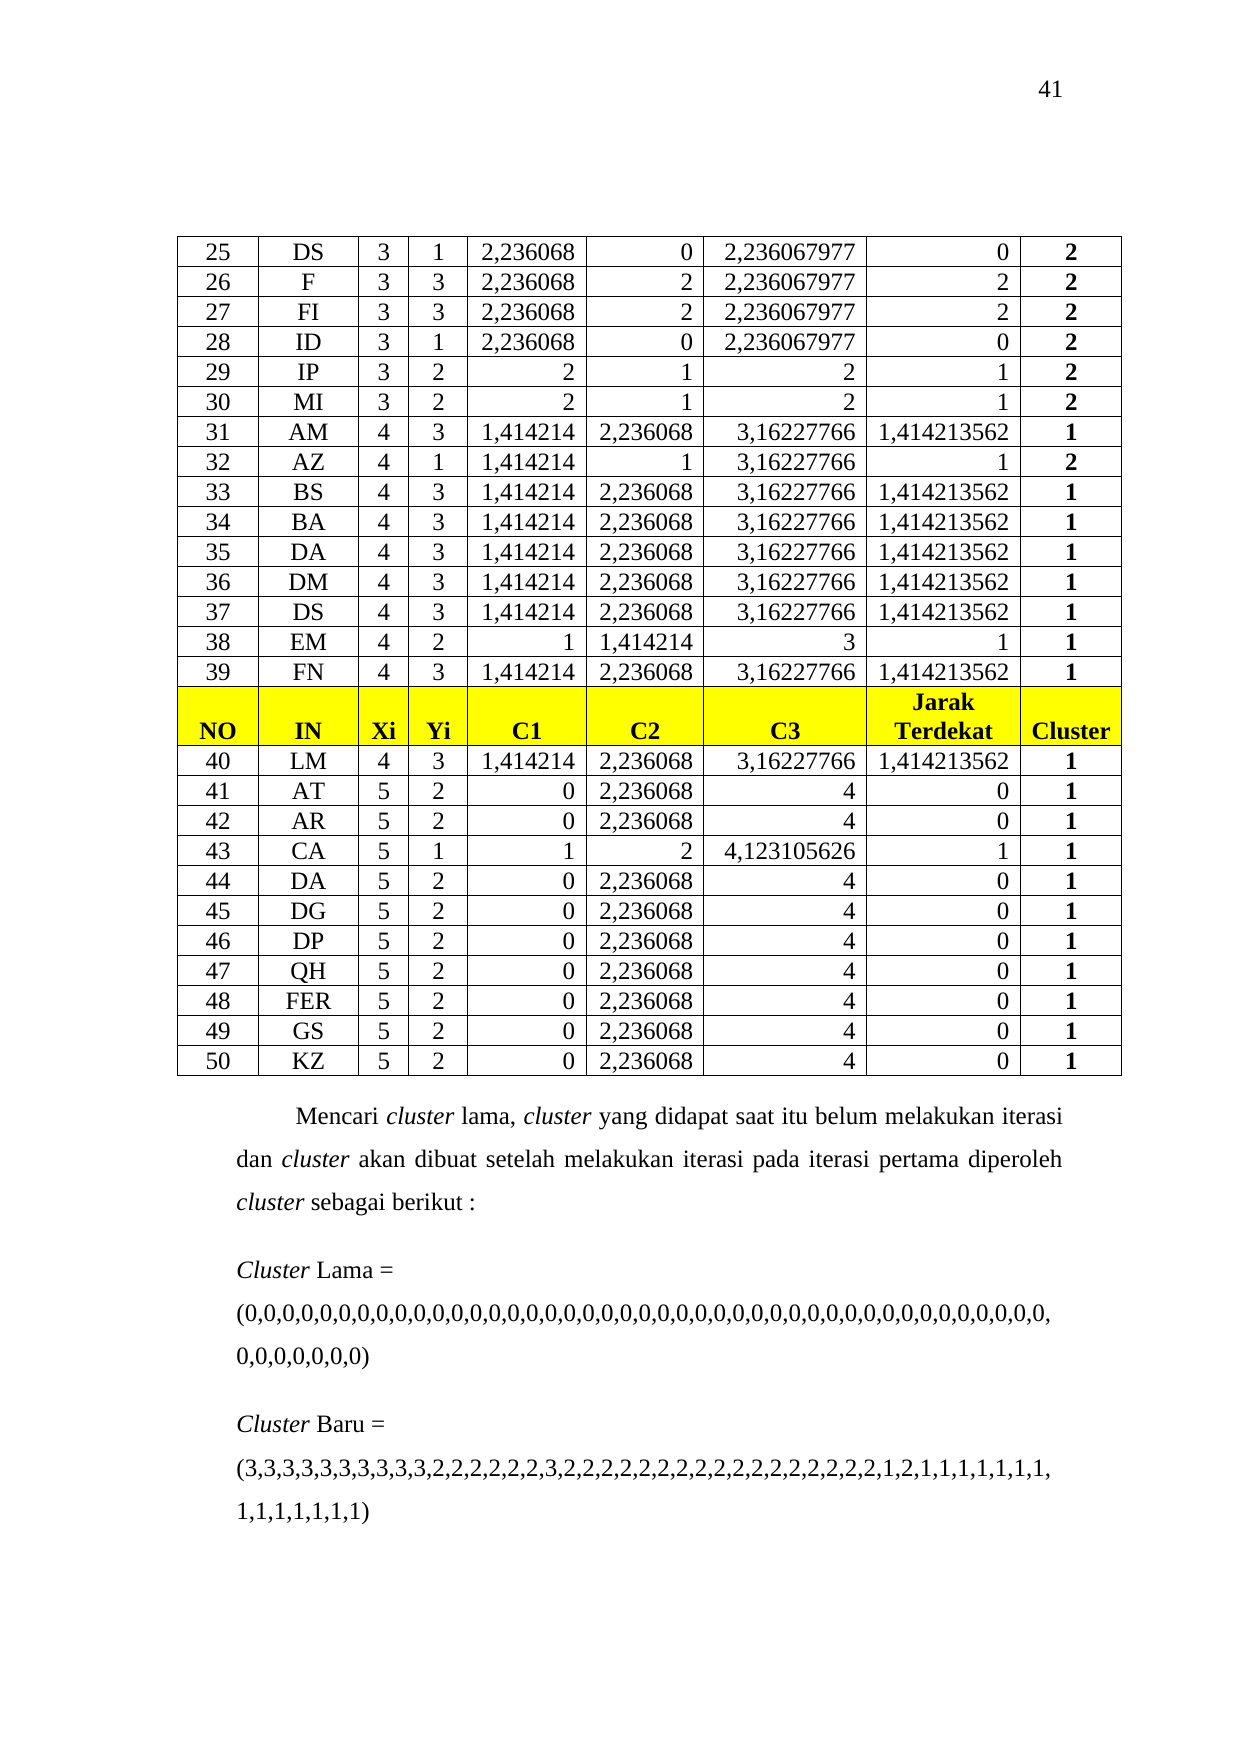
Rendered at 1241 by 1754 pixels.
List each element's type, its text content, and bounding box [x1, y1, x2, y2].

table_cell 2,236068 [468, 237, 586, 266]
table_cell 1,414213562 [867, 657, 1020, 686]
table_cell 4 [704, 986, 866, 1015]
table_cell 3,16227766 [704, 417, 866, 446]
table_cell 0 [867, 896, 1020, 925]
table_cell C3 [704, 687, 866, 745]
table_cell 1 [409, 327, 467, 356]
text Mencari cluster lama, cluster yang didapat saat itu belum melakukan iterasi dan cluster akan dibuat setelah melakukan iterasi pada iterasi pertama diperoleh cluster sebagai berikut : [236, 1101, 1063, 1216]
table_cell 2,236068 [587, 657, 703, 686]
table_cell 4 [359, 477, 408, 506]
table_cell 1 [409, 237, 467, 266]
table_cell 1 [1021, 776, 1121, 805]
table_cell 1 [587, 387, 703, 416]
table_cell 1 [1021, 896, 1121, 925]
table_cell Jarak Terdekat [867, 687, 1020, 745]
table_cell MI [259, 387, 358, 416]
table_cell 46 [178, 926, 258, 955]
table_cell 0 [468, 896, 586, 925]
table_cell 2 [1021, 447, 1121, 476]
table_cell 0 [867, 776, 1020, 805]
table_cell 2,236068 [587, 477, 703, 506]
table_cell 1 [1021, 866, 1121, 895]
table_cell Yi [409, 687, 467, 745]
table_cell 37 [178, 597, 258, 626]
table_cell 0 [468, 776, 586, 805]
table_cell 2 [409, 1016, 467, 1045]
table_cell 0 [867, 806, 1020, 835]
table_cell 2,236068 [468, 267, 586, 296]
table_cell 35 [178, 537, 258, 566]
table_cell 0 [867, 986, 1020, 1015]
table_cell 3,16227766 [704, 657, 866, 686]
table_cell 1,414214 [468, 507, 586, 536]
table_cell 28 [178, 327, 258, 356]
table_cell 5 [359, 836, 408, 865]
table_cell 5 [359, 1046, 408, 1075]
table_cell 2 [1021, 327, 1121, 356]
table_cell 2,236068 [587, 567, 703, 596]
table_cell 1 [867, 836, 1020, 865]
table_cell 1 [1021, 477, 1121, 506]
table_cell 1 [867, 447, 1020, 476]
table_cell LM [259, 746, 358, 775]
table_cell 3,16227766 [704, 567, 866, 596]
table_cell 2 [867, 267, 1020, 296]
table_cell 3 [359, 267, 408, 296]
table_cell 1,414213562 [867, 746, 1020, 775]
table_cell GS [259, 1016, 358, 1045]
table_cell 4 [359, 657, 408, 686]
table_cell 1,414214 [468, 567, 586, 596]
table_cell 2 [1021, 387, 1121, 416]
table_cell 2,236068 [587, 1016, 703, 1045]
table_cell 25 [178, 237, 258, 266]
table_cell 1,414214 [468, 447, 586, 476]
table_cell 2 [409, 776, 467, 805]
table_cell KZ [259, 1046, 358, 1075]
table_cell 3 [409, 507, 467, 536]
table_cell 1,414213562 [867, 417, 1020, 446]
table_cell 3 [409, 297, 467, 326]
table_cell AZ [259, 447, 358, 476]
table_cell 49 [178, 1016, 258, 1045]
table_cell 30 [178, 387, 258, 416]
table_cell 3 [409, 537, 467, 566]
table_cell 0 [867, 1046, 1020, 1075]
table_cell 2 [409, 387, 467, 416]
table_cell 44 [178, 866, 258, 895]
table_cell 2,236068 [587, 866, 703, 895]
table_cell 2 [867, 297, 1020, 326]
table_cell 45 [178, 896, 258, 925]
table_cell 3 [359, 237, 408, 266]
table_cell 0 [468, 866, 586, 895]
table_cell 4,123105626 [704, 836, 866, 865]
text Cluster Lama = (0,0,0,0,0,0,0,0,0,0,0,0,0,0,0,0,0,0,0,0,0,0,0,0,0,0,0,0,0,0,0,0,0,0,0,0,0,0,0,0,0,0,0,0,0,0,0,0,0,0) [236, 1255, 1063, 1370]
table_cell 3 [409, 657, 467, 686]
table_cell 4 [359, 447, 408, 476]
table_cell 40 [178, 746, 258, 775]
table_cell 1 [1021, 567, 1121, 596]
table_cell 5 [359, 956, 408, 985]
table_cell 2,236068 [468, 327, 586, 356]
table_cell 1 [867, 627, 1020, 656]
table_cell 2,236067977 [704, 327, 866, 356]
table_cell 1 [867, 357, 1020, 386]
table_cell 31 [178, 417, 258, 446]
table_cell BS [259, 477, 358, 506]
table_cell 1 [1021, 956, 1121, 985]
table_cell ID [259, 327, 358, 356]
table_cell 0 [468, 1016, 586, 1045]
table_cell 1 [1021, 1016, 1121, 1045]
table_cell 1 [1021, 1046, 1121, 1075]
table_cell 1,414214 [468, 477, 586, 506]
table_cell 2 [1021, 237, 1121, 266]
table_cell 0 [867, 1016, 1020, 1045]
table_cell 2 [587, 267, 703, 296]
table_cell 26 [178, 267, 258, 296]
table_cell 1,414214 [468, 597, 586, 626]
table_cell 2,236067977 [704, 267, 866, 296]
table_cell 3,16227766 [704, 597, 866, 626]
table_cell 2 [587, 297, 703, 326]
table_cell 32 [178, 447, 258, 476]
table_cell 1 [867, 387, 1020, 416]
table_cell 1,414213562 [867, 477, 1020, 506]
table_cell 4 [359, 507, 408, 536]
table_cell 3,16227766 [704, 507, 866, 536]
table_cell 3 [704, 627, 866, 656]
table_cell 1 [1021, 746, 1121, 775]
table_cell 2 [704, 357, 866, 386]
table_cell 2 [1021, 297, 1121, 326]
table_cell 4 [704, 1046, 866, 1075]
table_cell AT [259, 776, 358, 805]
table_cell 43 [178, 836, 258, 865]
table_cell 0 [587, 327, 703, 356]
table_cell 0 [867, 327, 1020, 356]
table_cell EM [259, 627, 358, 656]
table_cell 3,16227766 [704, 537, 866, 566]
table_cell 5 [359, 1016, 408, 1045]
table_cell 3 [359, 327, 408, 356]
table_cell 4 [704, 866, 866, 895]
table_cell 1 [1021, 507, 1121, 536]
table_cell 4 [359, 746, 408, 775]
table_cell 2 [468, 387, 586, 416]
table_cell 5 [359, 986, 408, 1015]
table_cell 1,414214 [468, 657, 586, 686]
table_cell 3 [359, 357, 408, 386]
table_cell 33 [178, 477, 258, 506]
table_cell FI [259, 297, 358, 326]
table_cell 2 [409, 1046, 467, 1075]
table_cell 3 [409, 417, 467, 446]
table_cell 2 [1021, 357, 1121, 386]
table_cell 48 [178, 986, 258, 1015]
table_cell AR [259, 806, 358, 835]
table_cell 4 [704, 776, 866, 805]
table_cell 2,236068 [587, 926, 703, 955]
table_cell 4 [704, 896, 866, 925]
table_cell 36 [178, 567, 258, 596]
table_cell 4 [704, 926, 866, 955]
table_cell 3,16227766 [704, 477, 866, 506]
table_cell 4 [359, 537, 408, 566]
table_cell 1 [409, 447, 467, 476]
table_cell 2 [409, 926, 467, 955]
table_cell 0 [468, 956, 586, 985]
table_cell 1 [1021, 417, 1121, 446]
table_cell 3 [409, 597, 467, 626]
table_cell 1 [1021, 657, 1121, 686]
table_cell DG [259, 896, 358, 925]
table_cell 0 [867, 956, 1020, 985]
table_cell 2 [704, 387, 866, 416]
table_cell 1 [1021, 926, 1121, 955]
table_cell 4 [359, 567, 408, 596]
table_cell 2,236068 [587, 597, 703, 626]
table_cell DS [259, 597, 358, 626]
table_cell 2,236068 [587, 896, 703, 925]
table_cell 2,236067977 [704, 237, 866, 266]
table_cell 2 [409, 866, 467, 895]
table_cell 1 [1021, 806, 1121, 835]
table_cell 2 [409, 986, 467, 1015]
text Cluster Baru = (3,3,3,3,3,3,3,3,3,3,2,2,2,2,2,2,3,2,2,2,2,2,2,2,2,2,2,2,2,2,2,2,2,2,1,2,1,1,1,1,1,1,1,1,1,1,1,1,1,1) [236, 1409, 1063, 1524]
table_cell 1 [587, 357, 703, 386]
table_cell 3,16227766 [704, 746, 866, 775]
table_cell 3 [409, 477, 467, 506]
table_cell DA [259, 866, 358, 895]
table_cell 1,414214 [587, 627, 703, 656]
table_cell 42 [178, 806, 258, 835]
table_cell 5 [359, 896, 408, 925]
table_cell 1 [1021, 836, 1121, 865]
table_cell 34 [178, 507, 258, 536]
table_cell 0 [468, 1046, 586, 1075]
table_cell DA [259, 537, 358, 566]
table_cell 2,236068 [587, 776, 703, 805]
table_cell 2 [409, 956, 467, 985]
table_cell 5 [359, 866, 408, 895]
table_cell 2,236068 [587, 956, 703, 985]
table_cell 2,236068 [587, 986, 703, 1015]
table_cell 2,236068 [587, 746, 703, 775]
table_cell DM [259, 567, 358, 596]
table_cell 39 [178, 657, 258, 686]
table_cell F [259, 267, 358, 296]
table_cell C2 [587, 687, 703, 745]
table_cell 29 [178, 357, 258, 386]
table_cell IN [259, 687, 358, 745]
table_cell 0 [587, 237, 703, 266]
table_cell 1 [1021, 627, 1121, 656]
table_cell 2 [409, 896, 467, 925]
table_cell 1,414213562 [867, 597, 1020, 626]
table_cell DP [259, 926, 358, 955]
table_cell 47 [178, 956, 258, 985]
table_cell IP [259, 357, 358, 386]
table_cell 3 [409, 746, 467, 775]
table_cell 4 [359, 597, 408, 626]
table_cell 5 [359, 926, 408, 955]
table_cell 1,414214 [468, 537, 586, 566]
table_cell QH [259, 956, 358, 985]
table_cell 4 [704, 1016, 866, 1045]
table_cell 2 [587, 836, 703, 865]
table_cell 4 [704, 806, 866, 835]
table_cell 3,16227766 [704, 447, 866, 476]
table_cell 1,414213562 [867, 507, 1020, 536]
table_cell 2,236068 [587, 1046, 703, 1075]
table_cell 1 [468, 627, 586, 656]
table_cell 5 [359, 776, 408, 805]
table_cell BA [259, 507, 358, 536]
table_cell DS [259, 237, 358, 266]
table_cell 2,236068 [587, 806, 703, 835]
table_cell 1,414213562 [867, 537, 1020, 566]
table_cell 0 [867, 866, 1020, 895]
table_cell 27 [178, 297, 258, 326]
table_cell 0 [867, 237, 1020, 266]
table_cell 3 [409, 267, 467, 296]
table_cell 2,236068 [587, 417, 703, 446]
table_cell 2,236067977 [704, 297, 866, 326]
table_cell 3 [359, 297, 408, 326]
table_cell 2 [409, 357, 467, 386]
table_cell 38 [178, 627, 258, 656]
table_cell 2,236068 [468, 297, 586, 326]
table_cell 2 [409, 806, 467, 835]
table_cell 0 [468, 806, 586, 835]
table_cell 0 [468, 926, 586, 955]
table_cell 41 [178, 776, 258, 805]
table_cell 2 [468, 357, 586, 386]
table_cell 1 [1021, 537, 1121, 566]
table_cell 1 [409, 836, 467, 865]
table_cell CA [259, 836, 358, 865]
table_cell 50 [178, 1046, 258, 1075]
table_cell 3 [409, 567, 467, 596]
table_cell FER [259, 986, 358, 1015]
table_cell 4 [704, 956, 866, 985]
table_cell 1,414213562 [867, 567, 1020, 596]
table_cell 1 [468, 836, 586, 865]
table_cell Xi [359, 687, 408, 745]
table_cell 0 [468, 986, 586, 1015]
table_cell 4 [359, 627, 408, 656]
table_cell 5 [359, 806, 408, 835]
table_cell 1 [587, 447, 703, 476]
table_cell 3 [359, 387, 408, 416]
table_cell 2,236068 [587, 537, 703, 566]
table_cell NO [178, 687, 258, 745]
table_cell 2,236068 [587, 507, 703, 536]
table_cell Cluster [1021, 687, 1121, 745]
table_cell 1 [1021, 986, 1121, 1015]
table_cell FN [259, 657, 358, 686]
table_cell 4 [359, 417, 408, 446]
table_cell 2 [409, 627, 467, 656]
table_cell 1,414214 [468, 746, 586, 775]
table_cell C1 [468, 687, 586, 745]
table_cell 0 [867, 926, 1020, 955]
table_cell AM [259, 417, 358, 446]
table_cell 1 [1021, 597, 1121, 626]
table_cell 1,414214 [468, 417, 586, 446]
table_cell 2 [1021, 267, 1121, 296]
